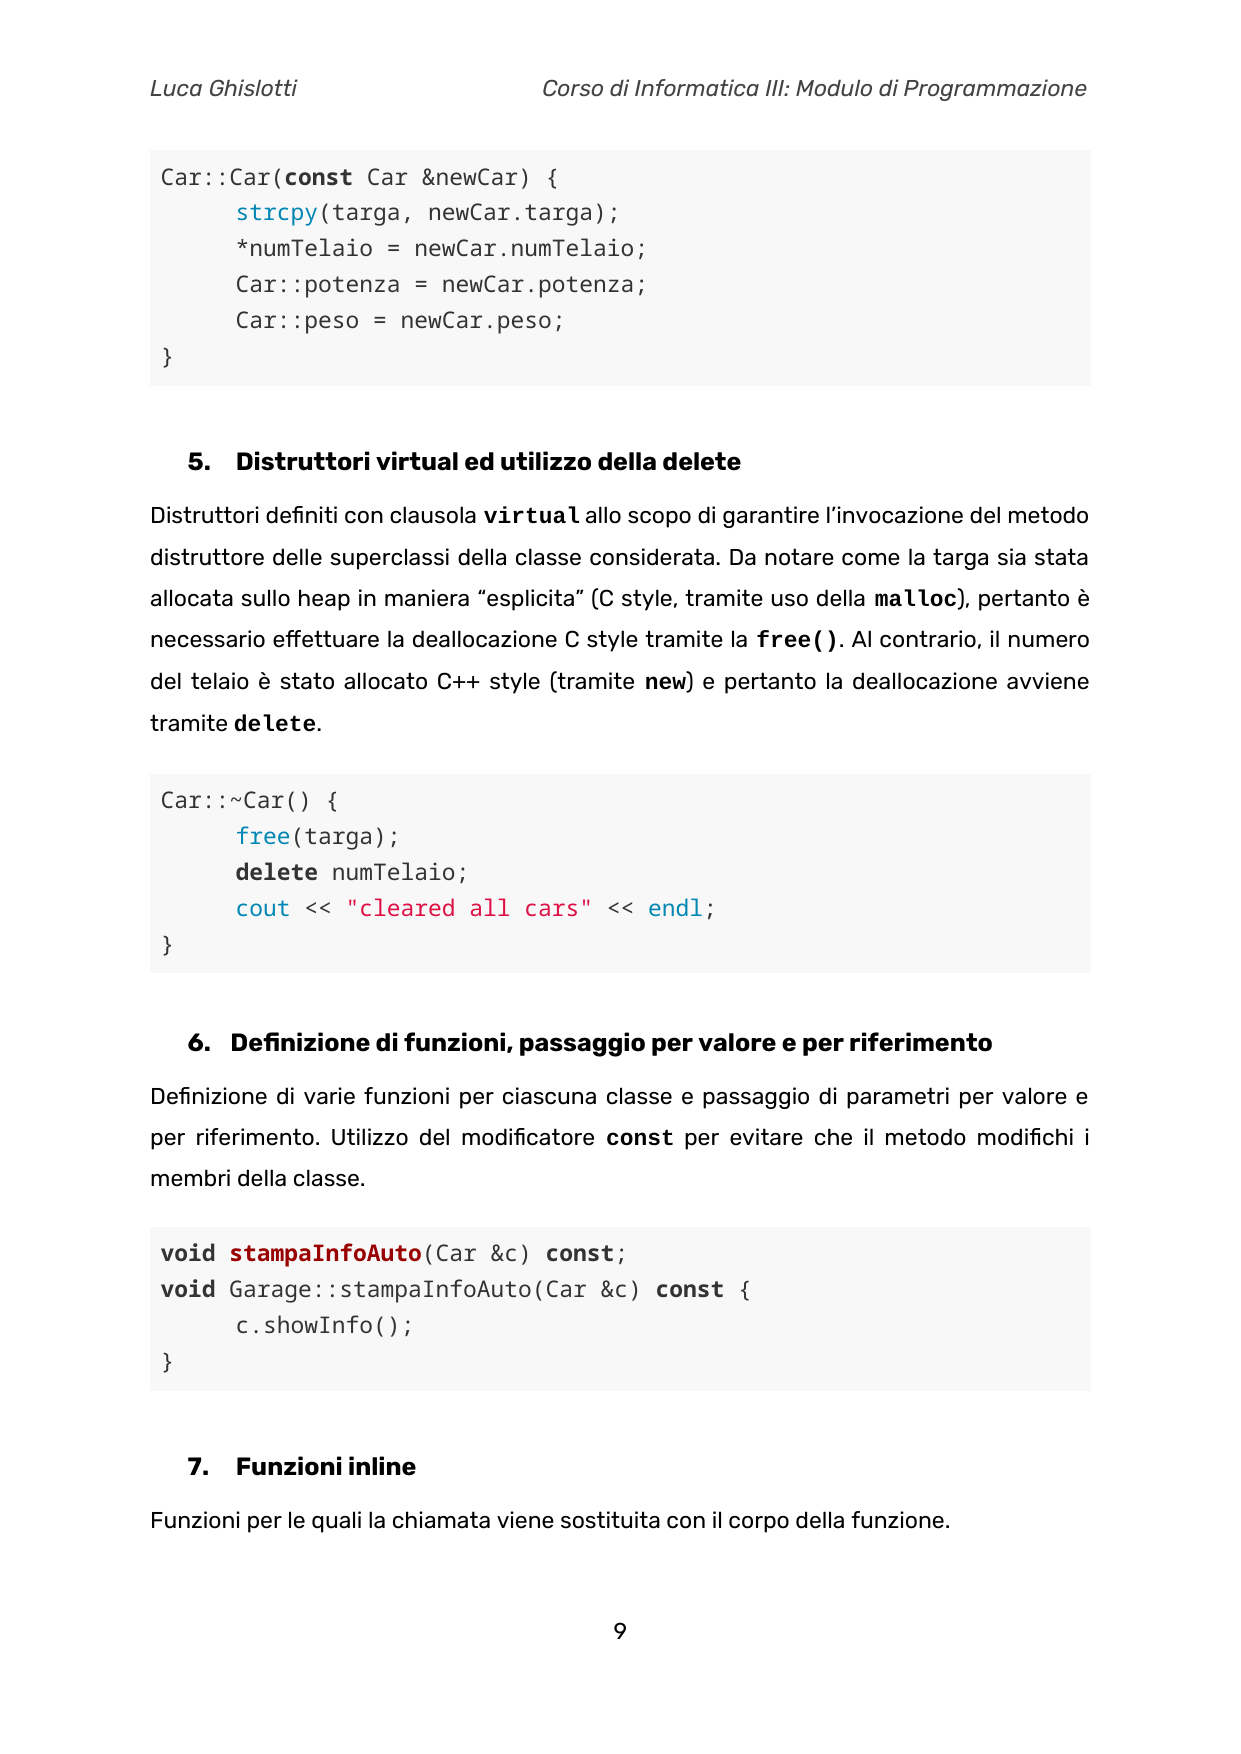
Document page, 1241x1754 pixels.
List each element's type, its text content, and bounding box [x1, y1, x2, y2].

text Distruttori definiti con clausola virtual allo scopo di garantire l’invocazione del metodo distruttore delle superclassi della classe considerata. Da notare come la targa sia stata allocata sullo heap in maniera “esplicita” (C style, tramite uso della malloc), pertanto è necessario effettuare la deallocazione C style tramite la free(). Al contrario, il numero del telaio è stato allocato C++ style (tramite new) e pertanto la deallocazione avviene tramite delete. [150, 502, 1090, 738]
subtitle Distruttori virtual ed utilizzo della delete [187, 447, 1090, 477]
text Definizione di varie funzioni per ciascuna classe e passaggio di parametri per valore e per riferimento. Utilizzo del modificatore const per evitare che il metodo modifichi i membri della classe. [150, 1083, 1090, 1193]
subtitle Funzioni inline [187, 1452, 1090, 1482]
table_header Car::Car(const Car &newCar) { strcpy(targa, newCar.targa); *numTelaio = newCar.numTelaio; Car::potenza = newCar.potenza; Car::peso = newCar.peso; } [150, 150, 1091, 386]
text Funzioni per le quali la chiamata viene sostituita con il corpo della funzione. [150, 1507, 1090, 1534]
table_header void stampaInfoAuto(Car &c) const; void Garage::stampaInfoAuto(Car &c) const { c.showInfo(); } [150, 1227, 1091, 1391]
subtitle Definizione di funzioni, passaggio per valore e per riferimento [187, 1028, 1090, 1058]
table_header Car::~Car() { free(targa); delete numTelaio; cout << "cleared all cars" << endl; } [150, 774, 1091, 973]
